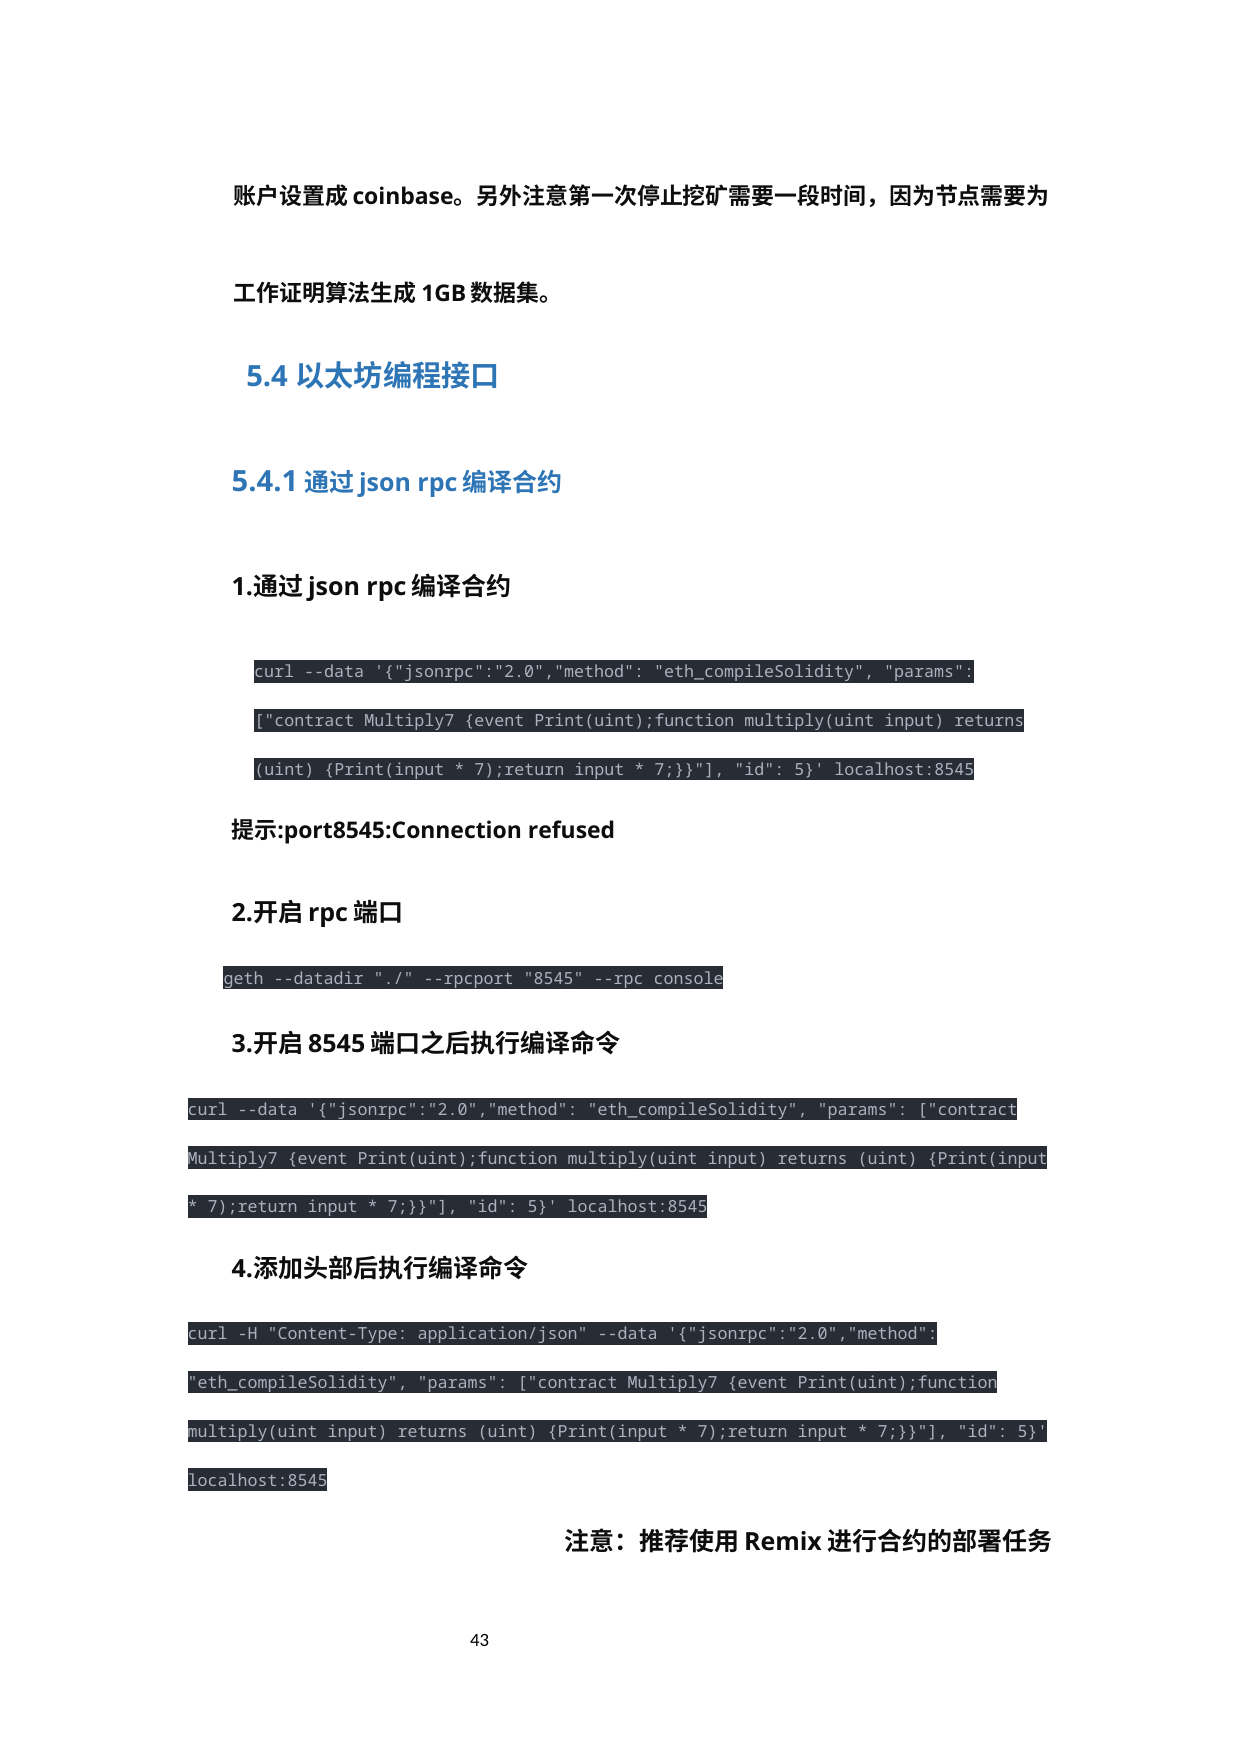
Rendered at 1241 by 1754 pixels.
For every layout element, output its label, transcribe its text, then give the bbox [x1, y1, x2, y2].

list 1.通过json rpc编译合约 [187, 552, 1053, 617]
list 5.4.1通过json rpc编译合约 [187, 447, 1053, 512]
list 注意：推荐使用Remix进行合约的部署任务 [187, 1507, 1053, 1572]
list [233, 162, 1053, 324]
list geth --datadir "./" --rpcport "8545" --rpc console [187, 961, 1053, 994]
list 添加头部后执行编译命令 [187, 1234, 1053, 1299]
list 5.4 以太坊编程接口 [187, 341, 1053, 406]
list 2.开启rpc端口 [187, 878, 1053, 943]
list 开启8545端口之后执行编译命令 [187, 1009, 1053, 1074]
list curl --data '{"jsonrpc":"2.0","method": "eth_compileSolidity", "params": ["contract Multiply7 {event Print(uint);function multiply(uint input) returns (uint) {Print(input * 7);return input * 7;}}"], "id": 5}' localhost:8545 [254, 655, 1053, 785]
list curl -H "Content-Type: application/json" --data '{"jsonrpc":"2.0","method": "eth_compileSolidity", "params": ["contract Multiply7 {event Print(uint);function multiply(uint input) returns (uint) {Print(input * 7);return input * 7;}}"], "id": 5}' localhost:8545 [187, 1317, 1053, 1496]
list curl --data '{"jsonrpc":"2.0","method": "eth_compileSolidity", "params": ["contract Multiply7 {event Print(uint);function multiply(uint input) returns (uint) {Print(input * 7);return input * 7;}}"], "id": 5}' localhost:8545 [187, 1093, 1053, 1223]
list 提示:port8545:Connection refused [231, 797, 1053, 862]
